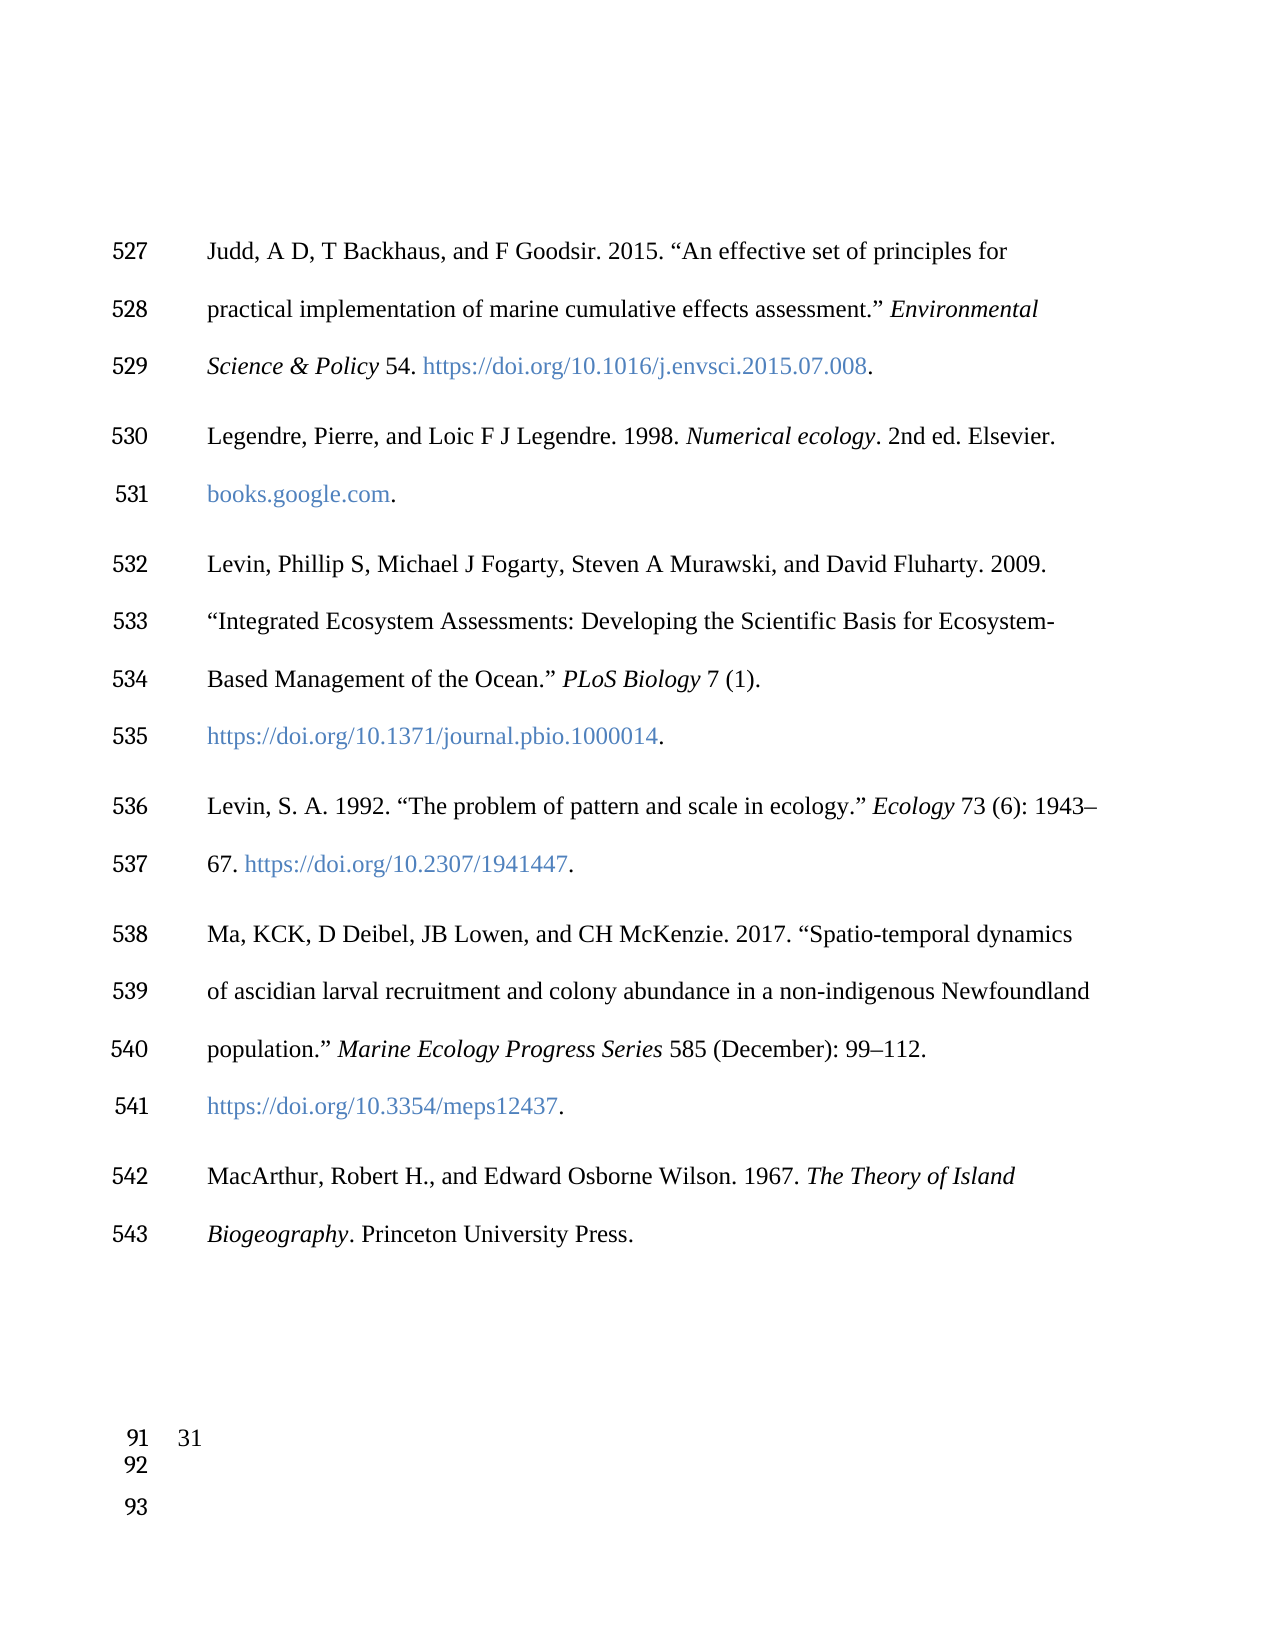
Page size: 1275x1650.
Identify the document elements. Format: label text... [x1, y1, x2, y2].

text Judd, A D, T Backhaus, and F Goodsir. 2015. “An effective set of principles for practical implementation of marine cumulative effects assessment.” Environmental Science & Policy 54. https://doi.org/10.1016/j.envsci.2015.07.008. [207, 236, 1098, 380]
text Levin, S. A. 1992. “The problem of pattern and scale in ecology.” Ecology 73 (6): 1943–67. https://doi.org/10.2307/1941447. [207, 791, 1098, 877]
text MacArthur, Robert H., and Edward Osborne Wilson. 1967. The Theory of Island Biogeography. Princeton University Press. [207, 1161, 1098, 1247]
text Levin, Phillip S, Michael J Fogarty, Steven A Murawski, and David Fluharty. 2009. “Integrated Ecosystem Assessments: Developing the Scientific Basis for Ecosystem-Based Management of the Ocean.” PLoS Biology 7 (1). https://doi.org/10.1371/journal.pbio.1000014. [207, 549, 1098, 750]
text Ma, KCK, D Deibel, JB Lowen, and CH McKenzie. 2017. “Spatio-temporal dynamics of ascidian larval recruitment and colony abundance in a non-indigenous Newfoundland population.” Marine Ecology Progress Series 585 (December): 99–112. https://doi.org/10.3354/meps12437. [207, 919, 1098, 1120]
text Legendre, Pierre, and Loic F J Legendre. 1998. Numerical ecology. 2nd ed. Elsevier. books.google.com. [207, 421, 1098, 507]
